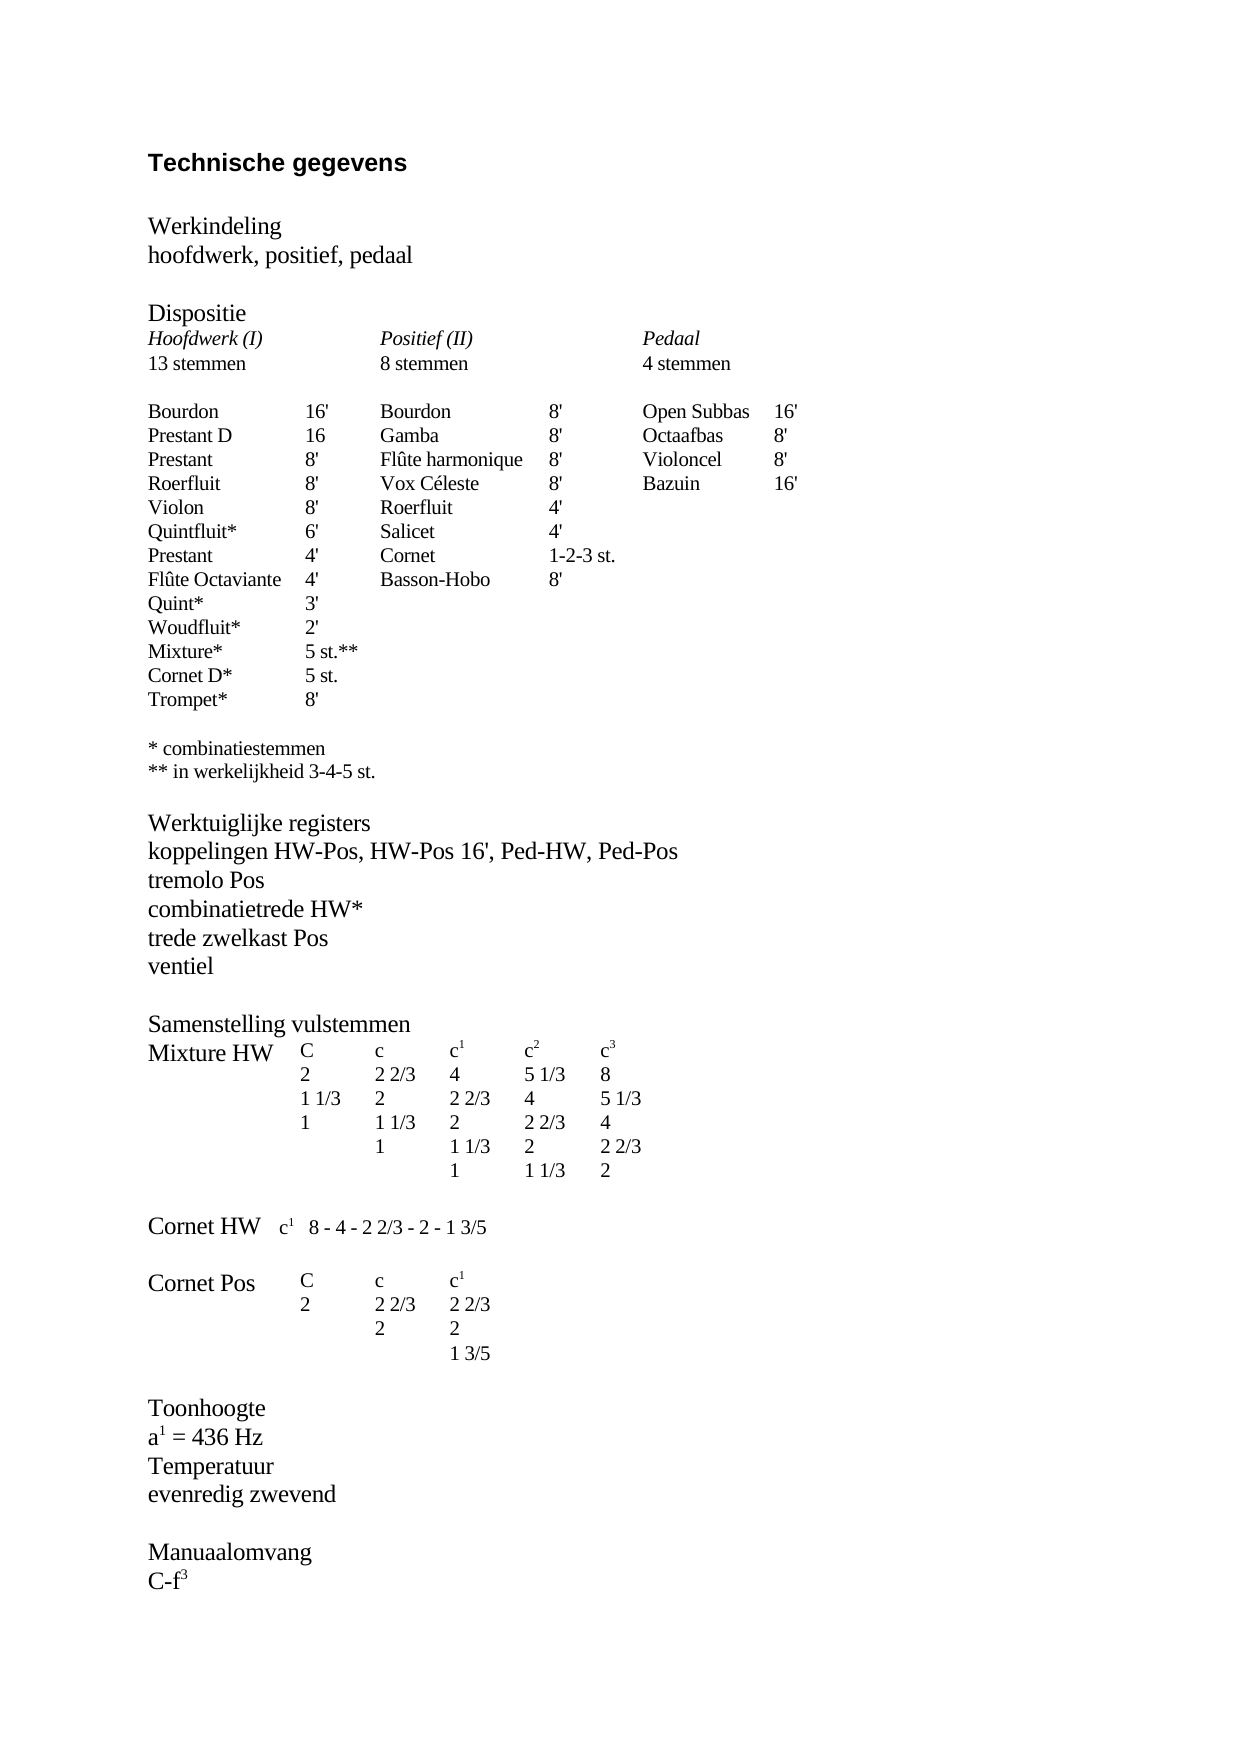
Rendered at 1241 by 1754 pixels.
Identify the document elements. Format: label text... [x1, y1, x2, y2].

text ** in werkelijkheid 3-4-5 st. [148, 759, 1093, 783]
table_header c2 5 1/3 4 2 2/3 2 1 1/3 [517, 1038, 593, 1182]
table_header Pedaal 4 stemmen Open Subbas Octaafbas Violoncel Bazuin [635, 326, 766, 711]
text trede zwelkast Pos [148, 923, 1093, 951]
table_header C 2 1 1/3 1 [293, 1038, 367, 1182]
table_header Mixture HW [140, 1038, 292, 1182]
subtitle Technische gegevens [148, 148, 1093, 176]
text combinatietrede HW* [148, 894, 1093, 923]
text Temperatuur [148, 1451, 1093, 1479]
table_header C 2 [293, 1268, 367, 1364]
table_header c1 2 2/3 2 1 3/5 [442, 1268, 517, 1364]
text Toonhoogte [148, 1393, 1093, 1422]
text Dispositie [148, 298, 1093, 326]
text Manuaalomvang [148, 1537, 1093, 1566]
text koppelingen HW-Pos, HW-Pos 16', Ped-HW, Ped-Pos [148, 836, 1093, 865]
text ventiel [148, 951, 1093, 980]
text Werktuiglijke registers [148, 808, 1093, 836]
table_header c 2 2/3 2 1 1/3 1 [367, 1038, 442, 1182]
text Samenstelling vulstemmen [148, 1009, 1093, 1038]
text C-f3 [148, 1566, 1093, 1594]
table_header 16' 16 8' 8' 8' 6' 4' 4' 3' 2' 5 st.** 5 st. 8' [298, 326, 373, 711]
table_header Cornet Pos [140, 1268, 292, 1364]
table_header c 2 2/3 2 [367, 1268, 442, 1364]
text * combinatiestemmen [148, 735, 1093, 759]
text tremolo Pos [148, 865, 1093, 894]
table_header c1 4 2 2/3 2 1 1/3 1 [442, 1038, 517, 1182]
table_header c3 8 5 1/3 4 2 2/3 2 [593, 1038, 668, 1182]
text Werkindeling [148, 211, 1093, 240]
text evenredig zwevend [148, 1479, 1093, 1508]
text hoofdwerk, positief, pedaal [148, 240, 1093, 269]
table_header 8' 8' 8' 8' 4' 4' 1-2-3 st. 8' [541, 326, 635, 711]
table_header 16' 8' 8' 16' [766, 326, 823, 711]
table_header Hoofdwerk (I) 13 stemmen Bourdon Prestant D Prestant Roerfluit Violon Quintfluit* Prestant Flûte Octaviante Quint* Woudfluit* Mixture* Cornet D* Trompet* [140, 326, 297, 711]
text Cornet HW c1 8 - 4 - 2 2/3 - 2 - 1 3/5 [148, 1211, 1093, 1239]
table_header Positief (II) 8 stemmen Bourdon Gamba Flûte harmonique Vox Céleste Roerfluit Salicet Cornet Basson-Hobo [373, 326, 541, 711]
text a1 = 436 Hz [148, 1422, 1093, 1451]
